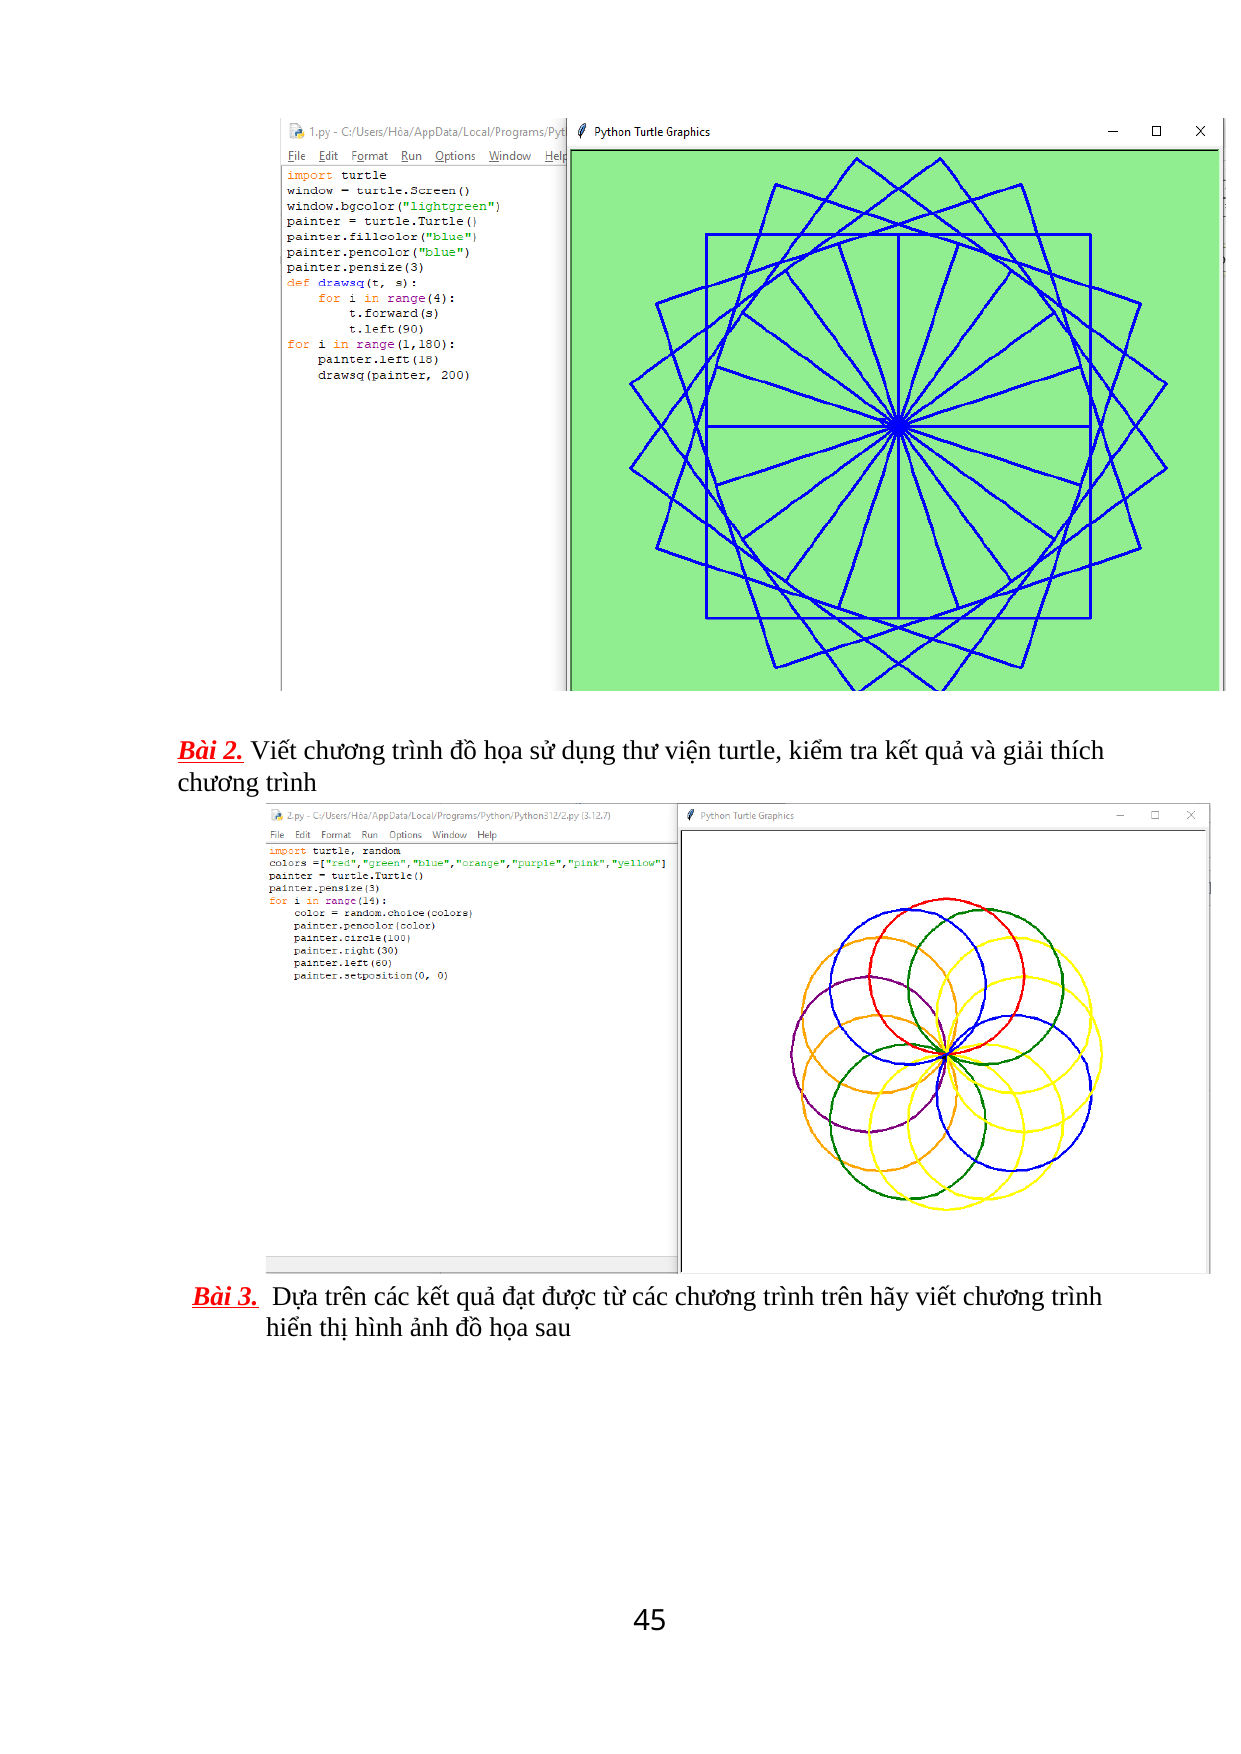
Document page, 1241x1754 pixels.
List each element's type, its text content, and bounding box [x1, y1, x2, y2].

picture [265, 803, 1211, 1274]
text Bài 2. Viết chương trình đồ họa sử dụng thư viện turtle, kiểm tra kết quả và giải thích chương trình [177, 734, 1122, 797]
text Bài 3. Dựa trên các kết quả đạt được từ các chương trình trên hãy viết chương trình hiển thị hình ảnh đồ họa sau [192, 1280, 1122, 1342]
picture [280, 118, 1226, 691]
